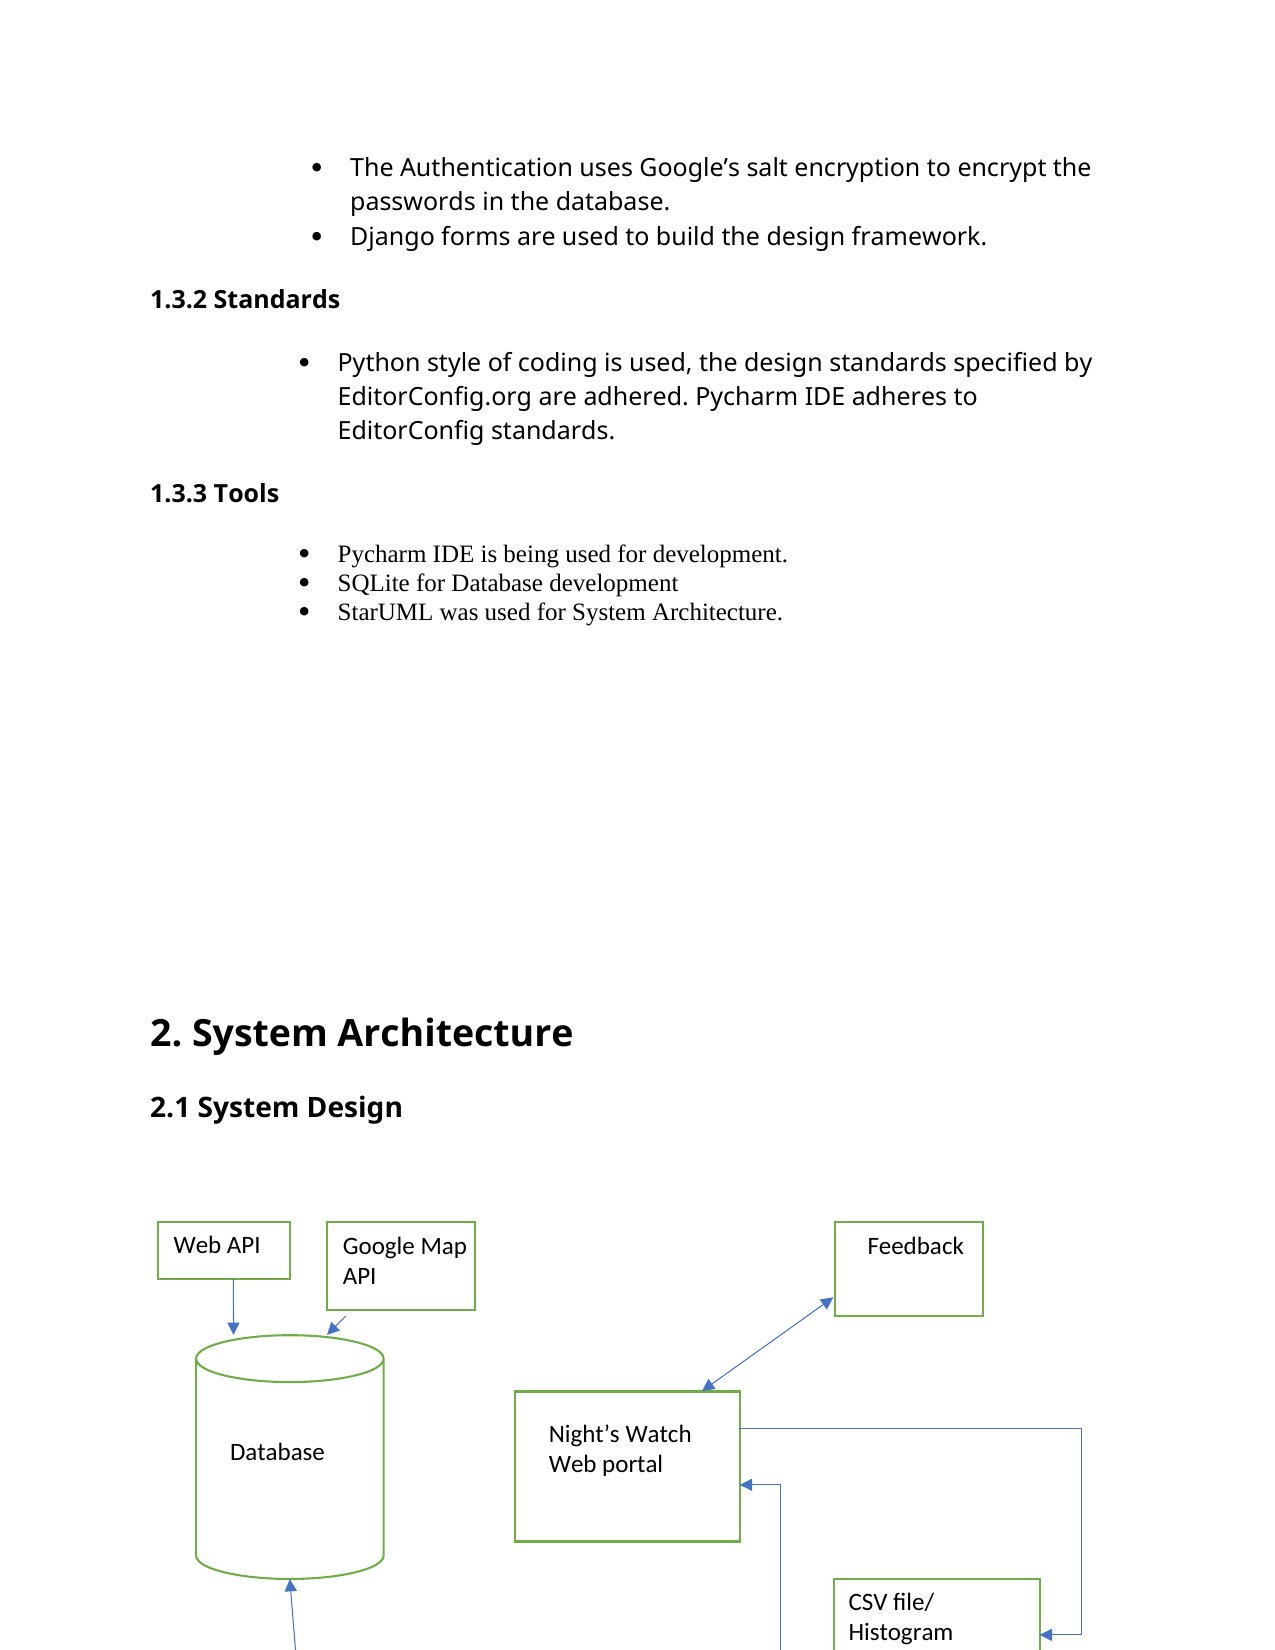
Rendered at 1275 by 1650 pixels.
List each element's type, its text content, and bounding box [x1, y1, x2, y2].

text 2. System Architecture [150, 1007, 1125, 1058]
list StarUML was used for System Architecture. [300, 597, 1125, 625]
list Django forms are used to build the design framework. [312, 218, 1125, 252]
list Python style of coding is used, the design standards specified by EditorConfig.org are adhered. Pycharm IDE adheres to EditorConfig standards. [300, 344, 1125, 447]
list The Authentication uses Google’s salt encryption to encrypt the passwords in the database. [312, 150, 1125, 218]
text 1.3.3 Tools [150, 476, 1125, 510]
text 1.3.2 Standards [150, 281, 1125, 315]
list SQLite for Database development [300, 568, 1125, 597]
list Pycharm IDE is being used for development. [300, 539, 1125, 568]
text 2.1 System Design [150, 1087, 1125, 1125]
